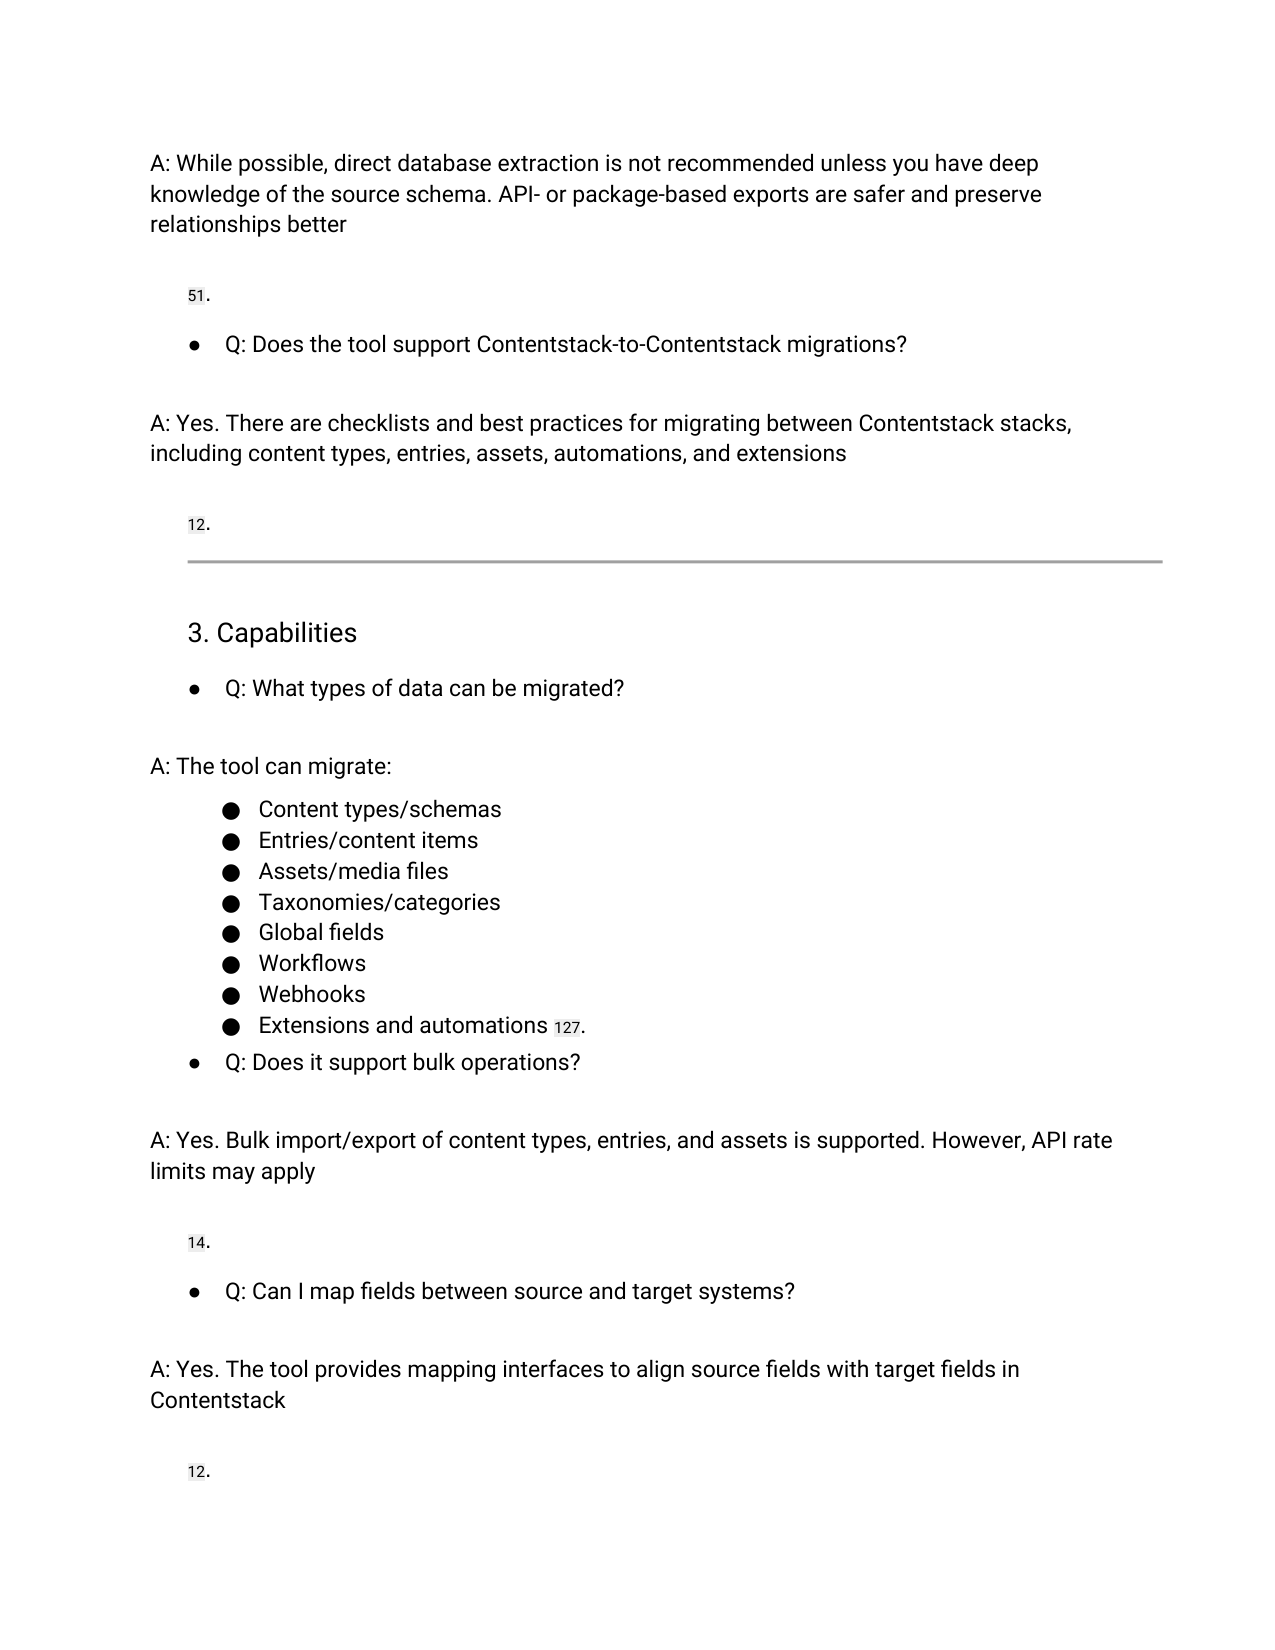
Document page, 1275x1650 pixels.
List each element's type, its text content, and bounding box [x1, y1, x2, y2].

list Q: Does it support bulk operations? [187, 1049, 1125, 1103]
list Assets/media files [221, 858, 1125, 885]
text A: The tool can migrate: [150, 753, 1125, 792]
list Content types/schemas [221, 796, 1125, 823]
list Workflows [221, 950, 1125, 977]
list Taxonomies/categories [221, 889, 1125, 916]
list Global fields [221, 919, 1125, 946]
list Q: Can I map fields between source and target systems? [187, 1278, 1125, 1332]
text A: Yes. The tool provides mapping interfaces to align source fields with target fields in Contentstack [150, 1357, 1125, 1427]
subtitle 3. Capabilities [187, 618, 1125, 649]
list Extensions and automations 127. [221, 1012, 1125, 1045]
text 51. [187, 280, 1125, 306]
list Webhooks [221, 981, 1125, 1008]
text 12. [187, 509, 1125, 535]
text 12. [187, 1456, 1125, 1482]
text 14. [187, 1227, 1125, 1253]
text A: Yes. There are checklists and best practices for migrating between Contentstack stacks, including content types, entries, assets, automations, and extensions [150, 410, 1125, 480]
text A: While possible, direct database extraction is not recommended unless you have deep knowledge of the source schema. API- or package-based exports are safer and preserve relationships better [150, 150, 1125, 251]
list Entries/content items [221, 827, 1125, 854]
text A: Yes. Bulk import/export of content types, entries, and assets is supported. However, API rate limits may apply [150, 1128, 1125, 1198]
list Q: What types of data can be migrated? [187, 674, 1125, 728]
list Q: Does the tool support Contentstack-to-Contentstack migrations? [187, 331, 1125, 385]
